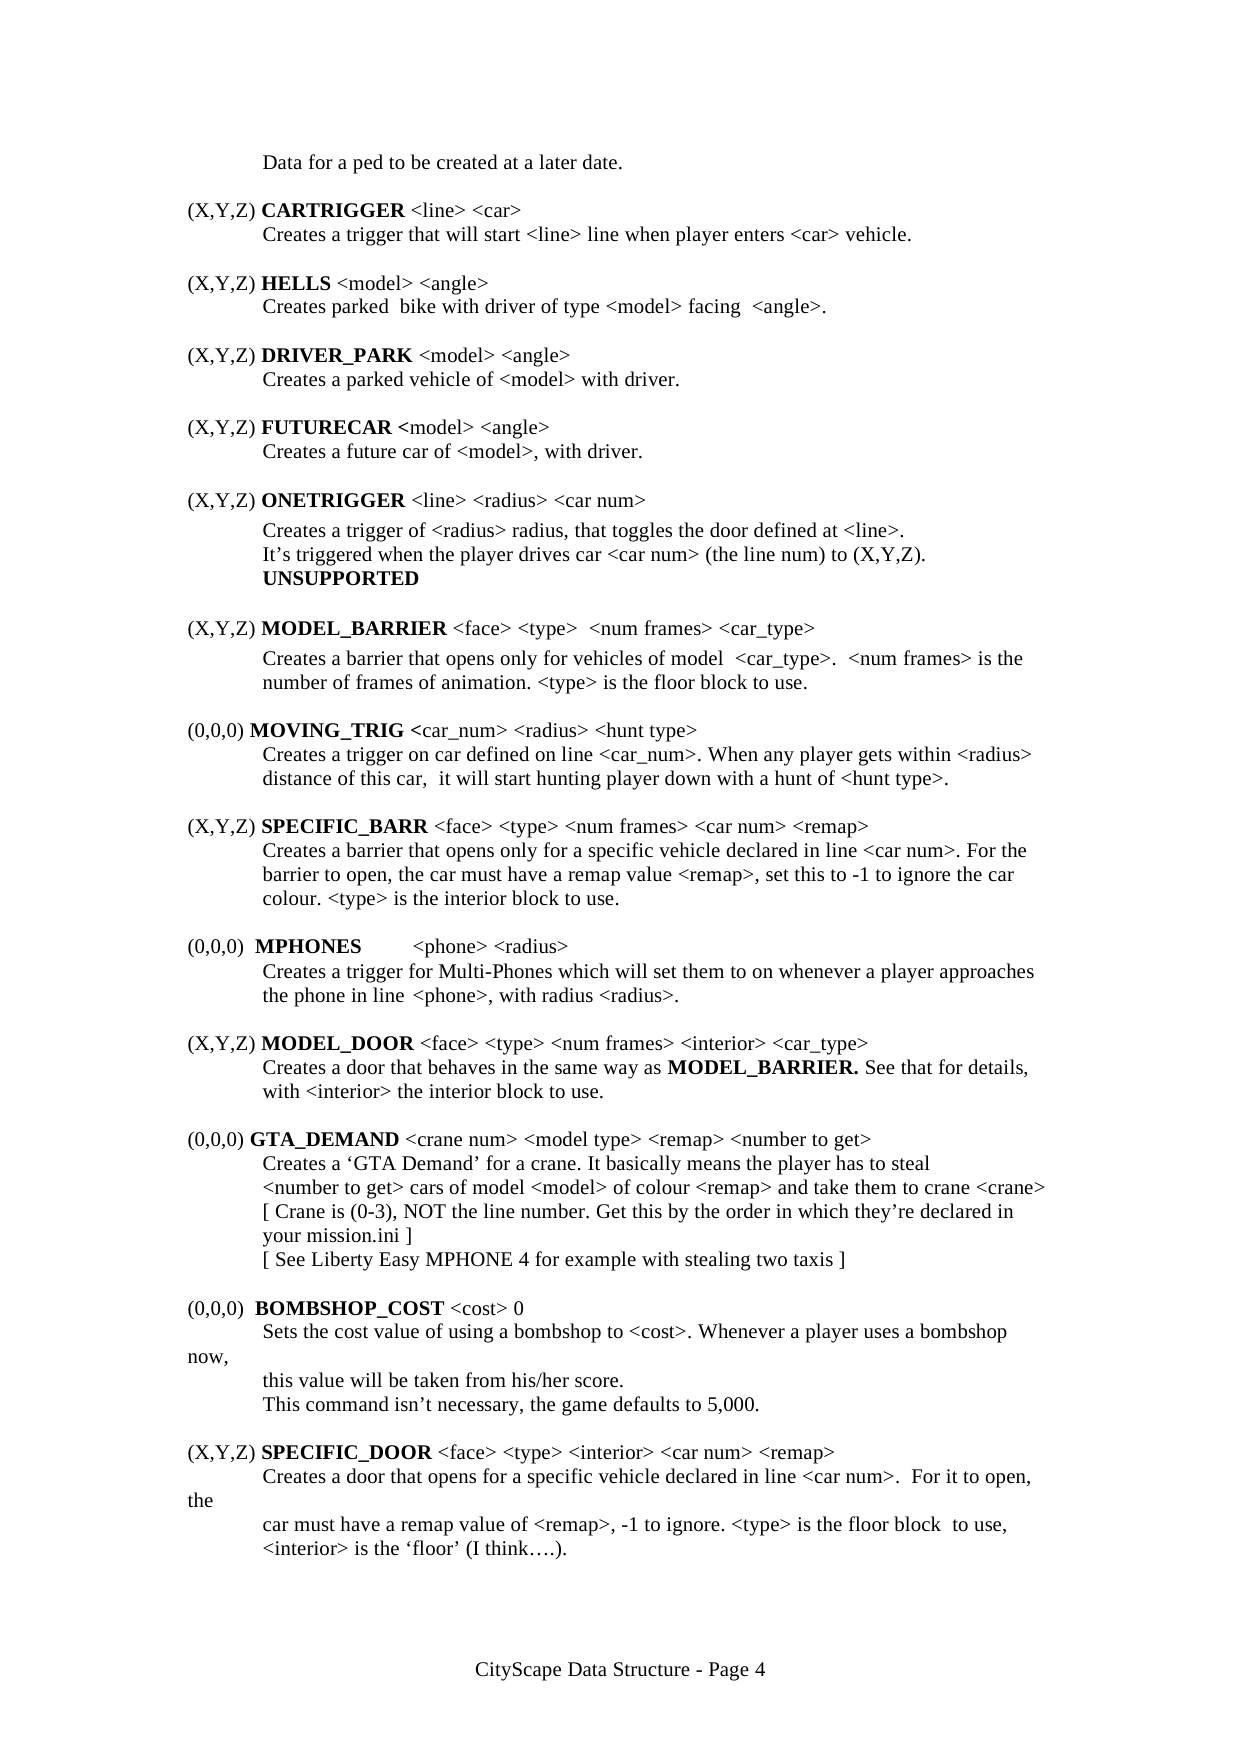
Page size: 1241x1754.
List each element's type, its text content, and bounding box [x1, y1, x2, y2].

text Creates a trigger that will start <line> line when player enters <car> vehicle. [187, 222, 1053, 246]
text with <interior> the interior block to use. [187, 1079, 1053, 1103]
text Creates a barrier that opens only for vehicles of model <car_type>. <num frames> is the number of frames of animation. <type> is the floor block to use. [262, 646, 1053, 694]
text Sets the cost value of using a bombshop to <cost>. Whenever a player uses a bombshop now, [187, 1319, 1053, 1367]
text car must have a remap value of <remap>, -1 to ignore. <type> is the floor block to use, <interior> is the ‘floor’ (I think….). [262, 1512, 1053, 1560]
subtitle (X,Y,Z) MODEL_BARRIER <face> <type> <num frames> <car_type> [187, 615, 1053, 639]
text (0,0,0) MOVING_TRIG <car_num> <radius> <hunt type> [187, 718, 1053, 742]
text <number to get> cars of model <model> of colour <remap> and take them to crane <crane> [262, 1175, 1053, 1199]
text Creates a barrier that opens only for a specific vehicle declared in line <car num>. For the barrier to open, the car must have a remap value <remap>, set this to -1 to ignore the car colour. <type> is the interior block to use. [262, 838, 1053, 910]
text Data for a ped to be created at a later date. [187, 150, 1053, 174]
text It’s triggered when the player drives car <car num> (the line num) to (X,Y,Z). [187, 542, 1053, 566]
text Creates a door that behaves in the same way as MODEL_BARRIER. See that for details, [187, 1055, 1053, 1079]
text This command isn’t necessary, the game defaults to 5,000. [187, 1392, 1053, 1416]
text (X,Y,Z) DRIVER_PARK <model> <angle> [187, 342, 1053, 367]
text UNSUPPORTED [187, 566, 1053, 590]
text (X,Y,Z) MODEL_DOOR <face> <type> <num frames> <interior> <car_type> [187, 1031, 1053, 1055]
text Creates a ‘GTA Demand’ for a crane. It basically means the player has to steal [262, 1151, 1053, 1175]
text Creates a trigger of <radius> radius, that toggles the door defined at <line>. [187, 518, 1053, 542]
text (X,Y,Z) HELLS <model> <angle> [187, 270, 1053, 294]
text Creates parked bike with driver of type <model> facing <angle>. [187, 294, 1053, 318]
text Creates a trigger on car defined on line <car_num>. When any player gets within <radius> distance of this car, it will start hunting player down with a hunt of <hunt type>. [262, 742, 1053, 790]
text [ Crane is (0-3), NOT the line number. Get this by the order in which they’re declared in your mission.ini ] [262, 1199, 1053, 1247]
text (0,0,0) GTA_DEMAND <crane num> <model type> <remap> <number to get> [187, 1127, 1053, 1151]
text (X,Y,Z) SPECIFIC_BARR <face> <type> <num frames> <car num> <remap> [187, 814, 1053, 838]
subtitle (X,Y,Z) ONETRIGGER <line> <radius> <car num> [187, 488, 1053, 512]
text Creates a trigger for Multi-Phones which will set them to on whenever a player approaches the phone in line <phone>, with radius <radius>. [262, 958, 1053, 1007]
text Creates a parked vehicle of <model> with driver. [187, 367, 1053, 391]
text (X,Y,Z) CARTRIGGER <line> <car> [187, 198, 1053, 222]
text this value will be taken from his/her score. [187, 1367, 1053, 1392]
text Creates a door that opens for a specific vehicle declared in line <car num>. For it to open, the [187, 1464, 1053, 1512]
text (0,0,0) BOMBSHOP_COST <cost> 0 [187, 1295, 1053, 1319]
text (0,0,0) MPHONES <phone> <radius> [187, 934, 1053, 958]
text (X,Y,Z) FUTURECAR <model> <angle> [187, 415, 1053, 439]
text Creates a future car of <model>, with driver. [187, 439, 1053, 463]
text [ See Liberty Easy MPHONE 4 for example with stealing two taxis ] [262, 1247, 1053, 1271]
text (X,Y,Z) SPECIFIC_DOOR <face> <type> <interior> <car num> <remap> [187, 1440, 1053, 1464]
